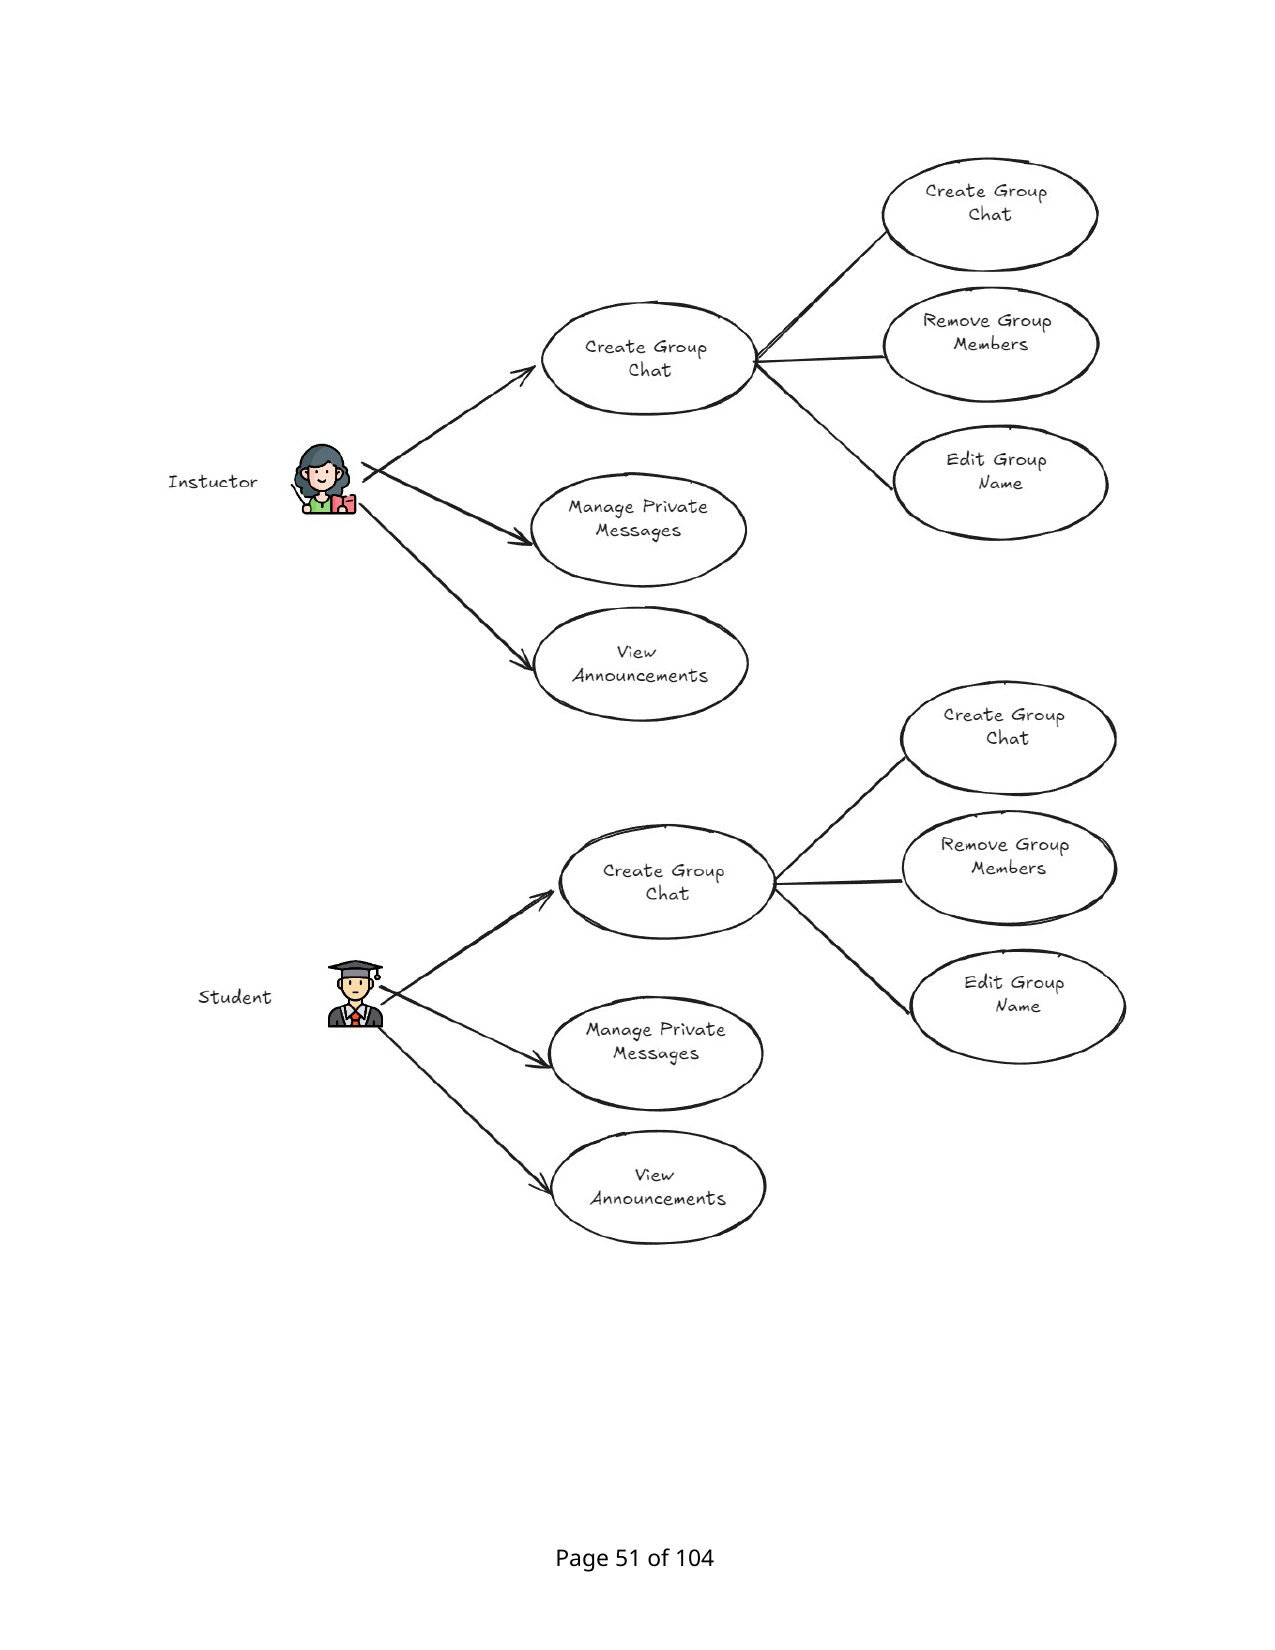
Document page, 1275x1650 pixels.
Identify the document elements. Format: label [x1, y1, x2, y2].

picture [158, 150, 1134, 1252]
